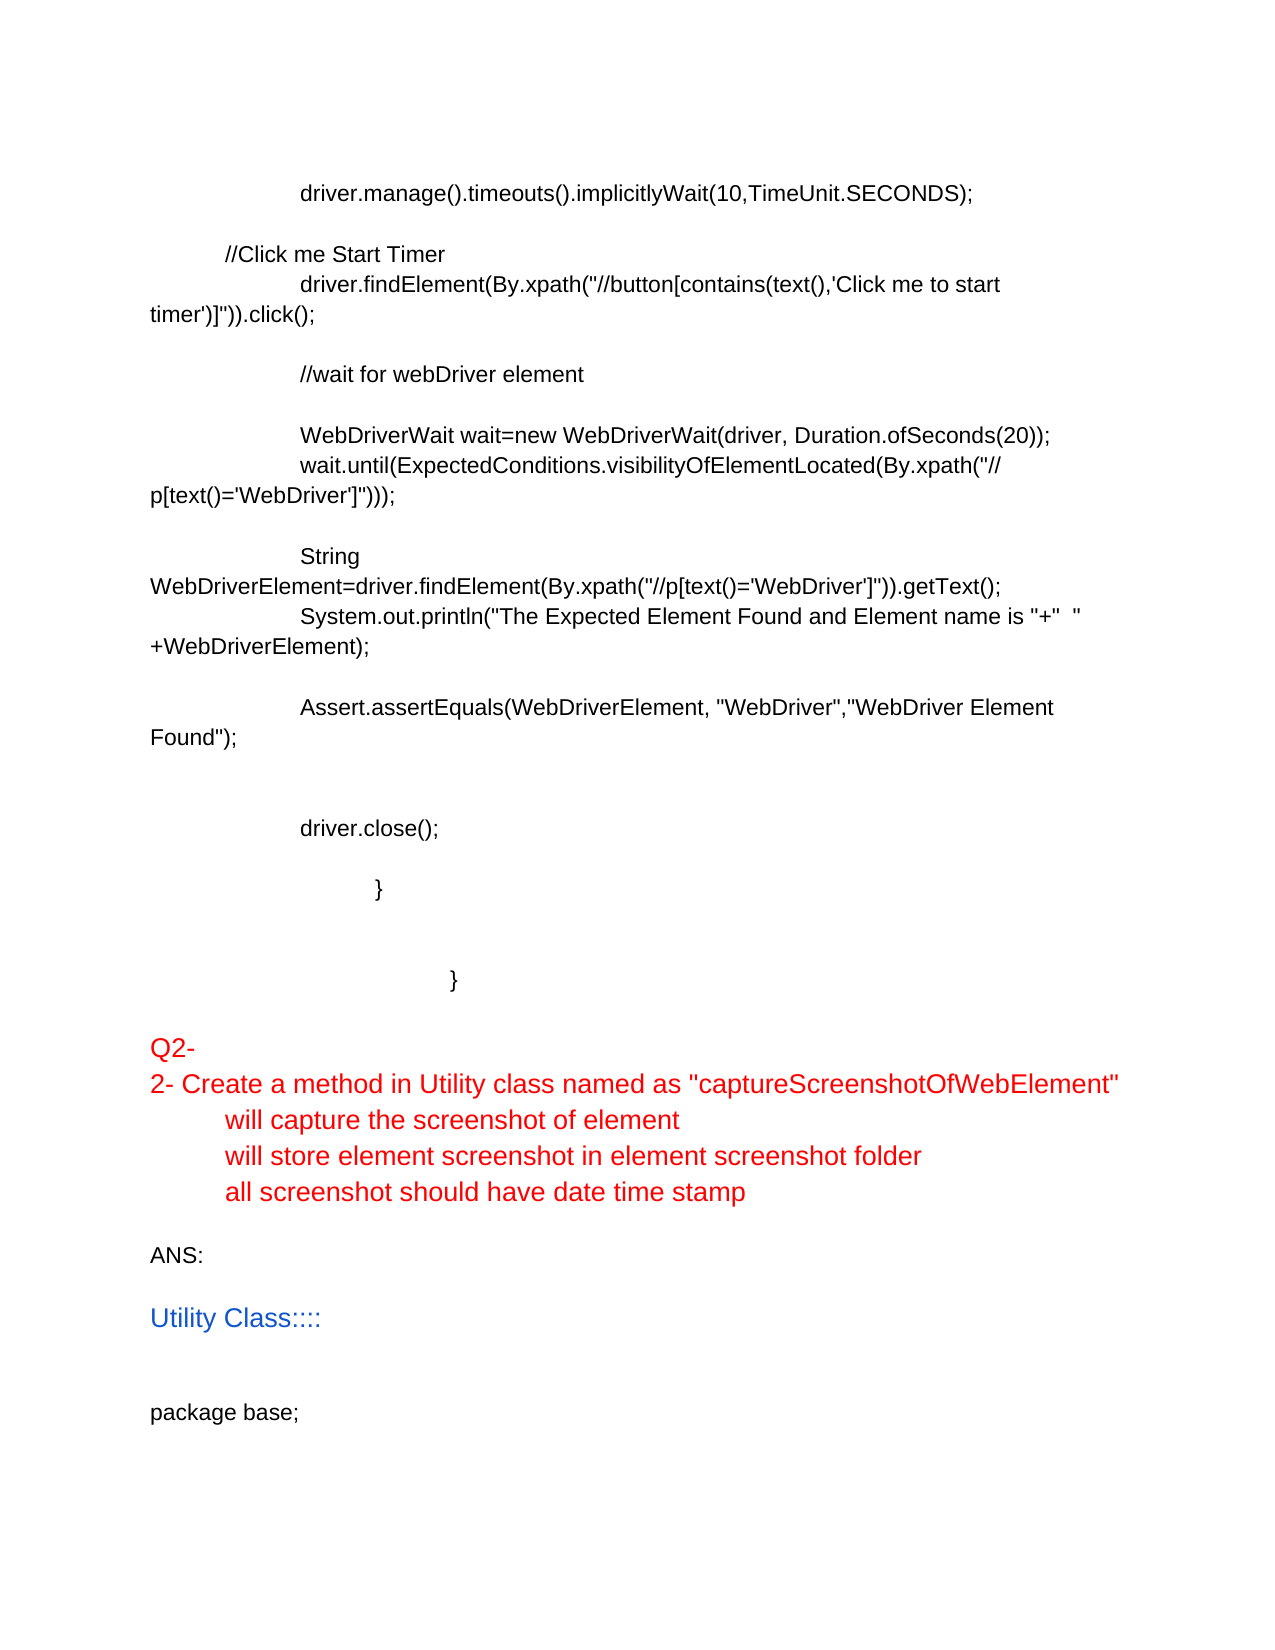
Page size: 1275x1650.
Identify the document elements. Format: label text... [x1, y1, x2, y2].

text WebDriverWait wait=new WebDriverWait(driver, Duration.ofSeconds(20)); [150, 422, 1125, 448]
text will store element screenshot in element screenshot folder [150, 1139, 1125, 1171]
text ANS: [150, 1242, 1125, 1268]
text System.out.println("The Expected Element Found and Element name is "+" " +WebDriverElement); [150, 603, 1125, 660]
text driver.findElement(By.xpath("//button[contains(text(),'Click me to start timer')]")).click(); [150, 271, 1125, 327]
text } [150, 875, 1125, 901]
text Assert.assertEquals(WebDriverElement, "WebDriver","WebDriver Element Found"); [150, 694, 1125, 750]
text all screenshot should have date time stamp [150, 1176, 1125, 1207]
text driver.close(); [150, 814, 1125, 841]
text } [150, 966, 1125, 992]
text //wait for webDriver element [150, 361, 1125, 388]
text package base; [150, 1398, 1125, 1425]
text 2- Create a method in Utility class named as "captureScreenshotOfWebElement" [150, 1068, 1125, 1099]
text String WebDriverElement=driver.findElement(By.xpath("//p[text()='WebDriver']")).getText(); [150, 543, 1125, 599]
text //Click me Start Timer [150, 241, 1125, 267]
text driver.manage().timeouts().implicitlyWait(10,TimeUnit.SECONDS); [150, 180, 1125, 207]
text Utility Class:::: [150, 1302, 1125, 1333]
text Q2- [150, 1032, 1125, 1063]
text wait.until(ExpectedConditions.visibilityOfElementLocated(By.xpath("//p[text()='WebDriver']"))); [150, 452, 1125, 509]
text will capture the screenshot of element [150, 1104, 1125, 1135]
